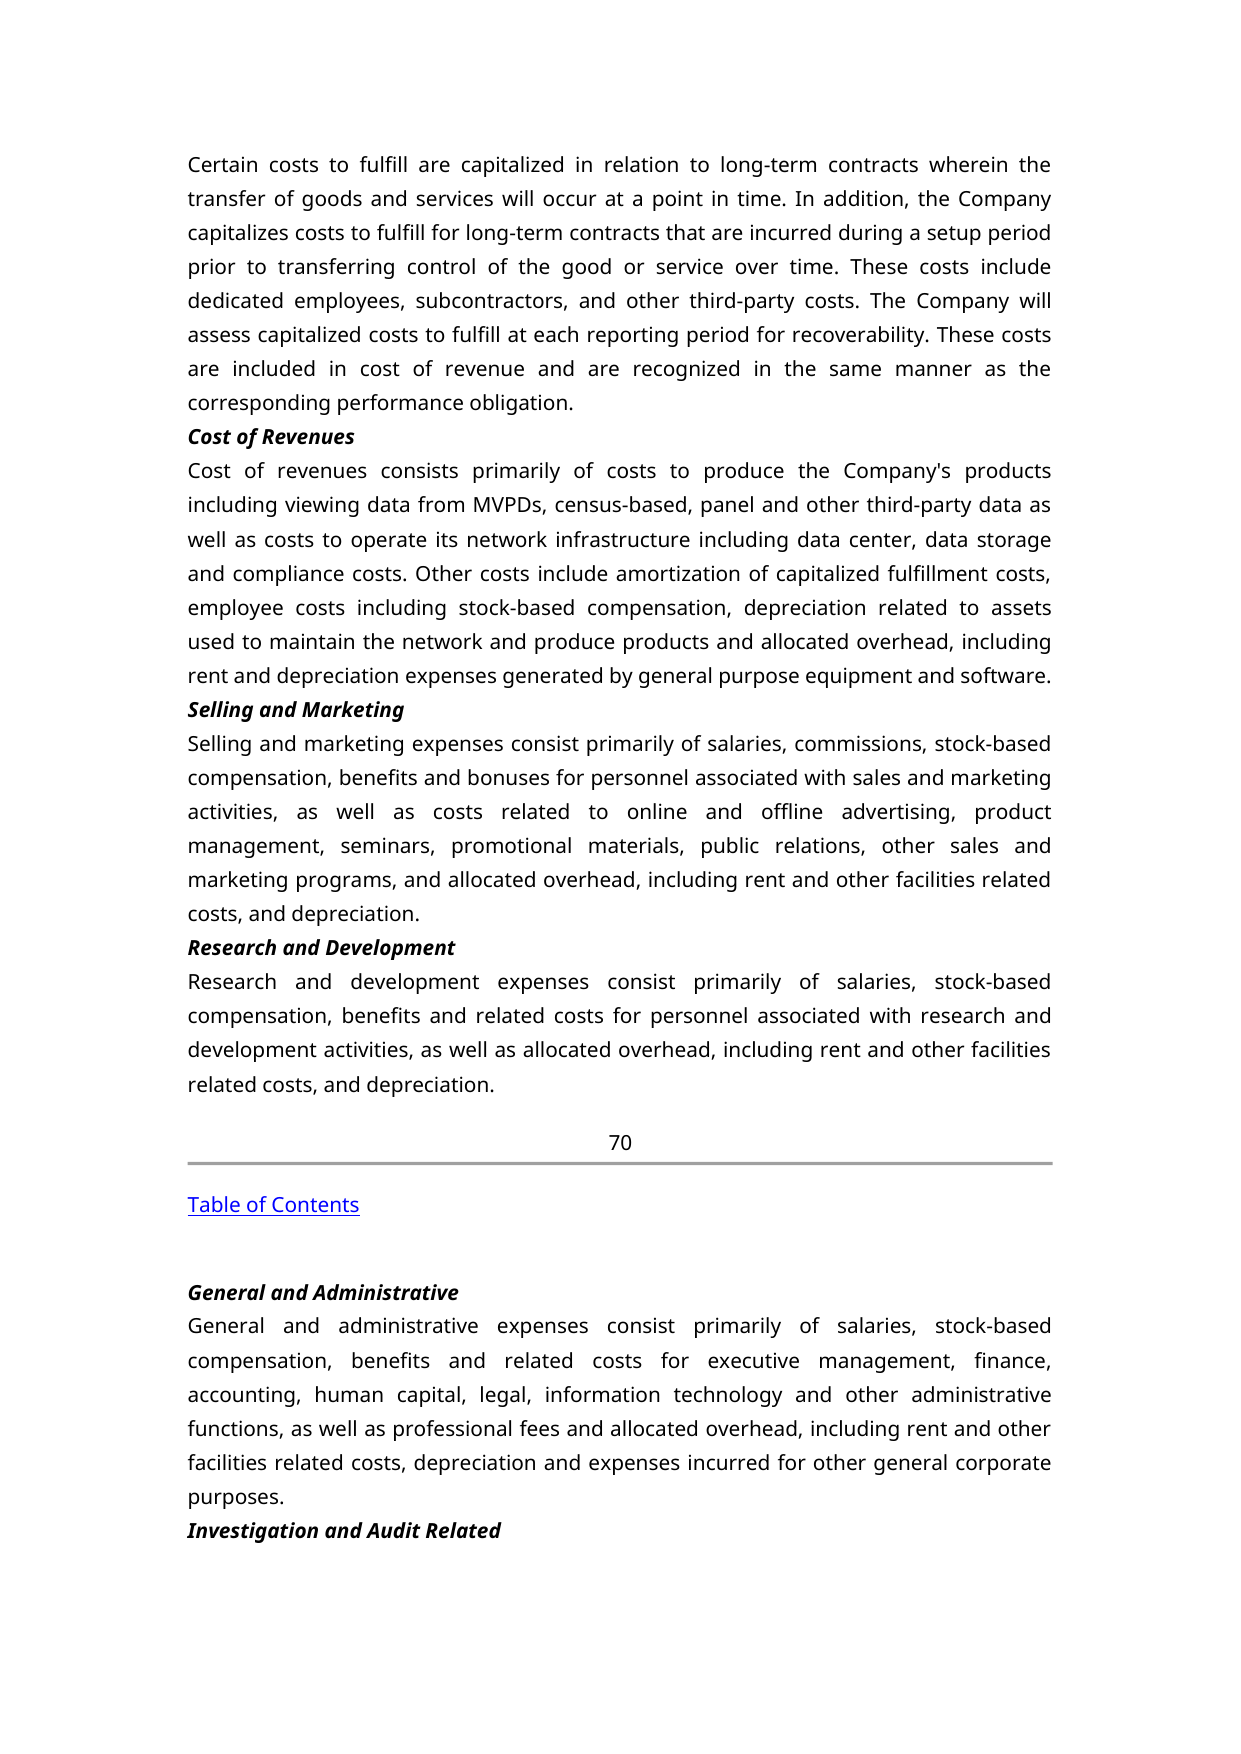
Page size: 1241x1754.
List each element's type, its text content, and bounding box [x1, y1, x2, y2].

text Selling and marketing expenses consist primarily of salaries, commissions, stock-based compensation, benefits and bonuses for personnel associated with sales and marketing activities, as well as costs related to online and offline advertising, product management, seminars, promotional materials, public relations, other sales and marketing programs, and allocated overhead, including rent and other facilities related costs, and depreciation. [187, 729, 1053, 928]
text Research and Development [187, 933, 1053, 962]
text General and administrative expenses consist primarily of salaries, stock-based compensation, benefits and related costs for executive management, finance, accounting, human capital, legal, information technology and other administrative functions, as well as professional fees and allocated overhead, including rent and other facilities related costs, depreciation and expenses incurred for other general corporate purposes. [187, 1312, 1053, 1510]
text Investigation and Audit Related [187, 1516, 1053, 1544]
text Cost of revenues consists primarily of costs to produce the Company's products including viewing data from MVPDs, census-based, panel and other third-party data as well as costs to operate its network infrastructure including data center, data storage and compliance costs. Other costs include amortization of capitalized fulfillment costs, employee costs including stock-based compensation, depreciation related to assets used to maintain the network and produce products and allocated overhead, including rent and depreciation expenses generated by general purpose equipment and software. [187, 457, 1053, 689]
text Cost of Revenues [187, 422, 1053, 451]
text Certain costs to fulfill are capitalized in relation to long-term contracts wherein the transfer of goods and services will occur at a point in time. In addition, the Company capitalizes costs to fulfill for long-term contracts that are incurred during a setup period prior to transferring control of the good or service over time. These costs include dedicated employees, subcontractors, and other third-party costs. The Company will assess capitalized costs to fulfill at each reporting period for recoverability. These costs are included in cost of revenue and are recognized in the same manner as the corresponding performance obligation. [187, 150, 1053, 417]
text Research and development expenses consist primarily of salaries, stock-based compensation, benefits and related costs for personnel associated with research and development activities, as well as allocated overhead, including rent and other facilities related costs, and depreciation. [187, 967, 1053, 1098]
text 70 [187, 1128, 1053, 1156]
text General and Administrative [187, 1278, 1053, 1306]
text Table of Contents [187, 1191, 1053, 1219]
text Selling and Marketing [187, 695, 1053, 723]
